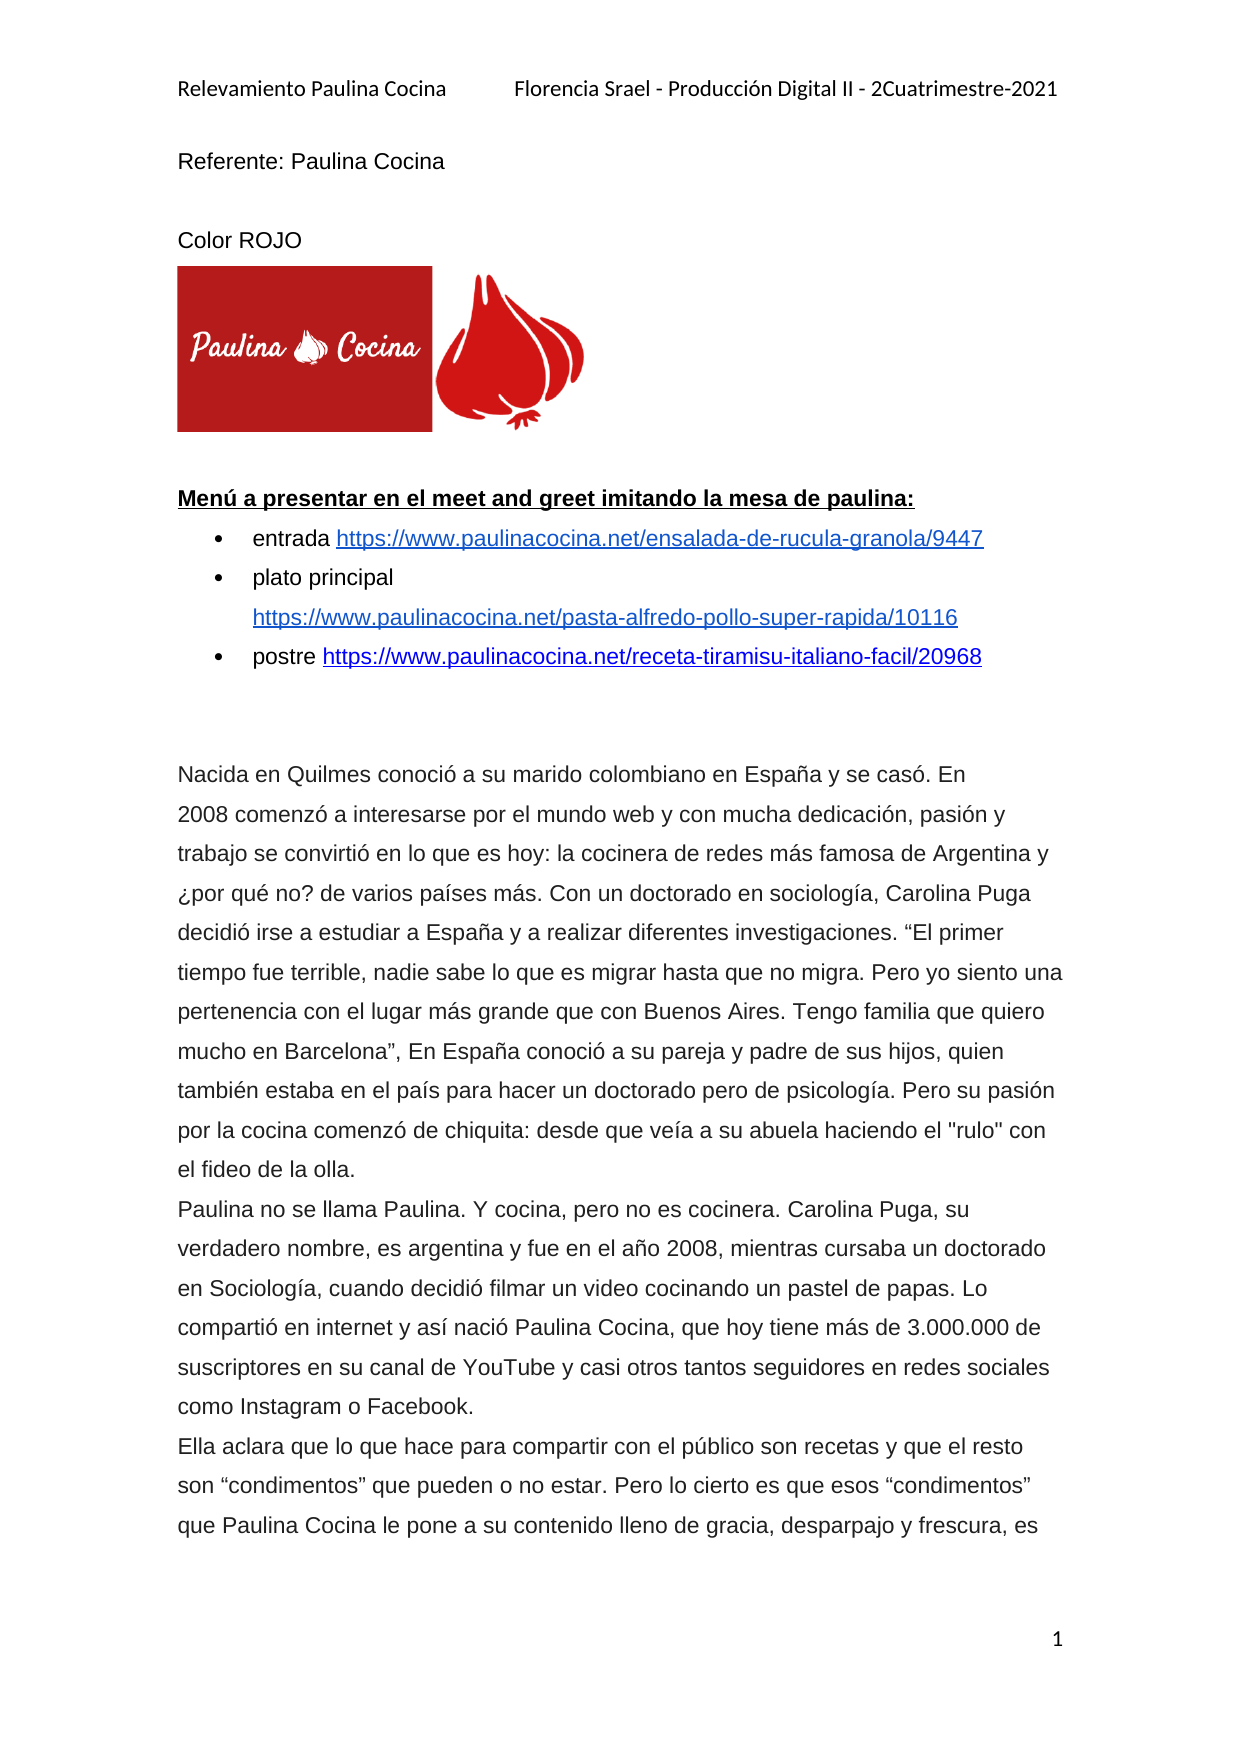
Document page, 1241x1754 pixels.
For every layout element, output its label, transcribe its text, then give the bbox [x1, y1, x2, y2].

list postre https://www.paulinacocina.net/receta-tiramisu-italiano-facil/20968 [215, 643, 1063, 669]
list plato principal https://www.paulinacocina.net/pasta-alfredo-pollo-super-rapida/10116 [215, 564, 1063, 630]
text Paulina no se llama Paulina. Y cocina, pero no es cocinera. Carolina Puga, su verdadero nombre, es argentina y fue en el año 2008, mientras cursaba un doctorado en Sociología, cuando decidió filmar un video cocinando un pastel de papas. Lo compartió en internet y así nació Paulina Cocina, que hoy tiene más de 3.000.000 de suscriptores en su canal de YouTube y casi otros tantos seguidores en redes sociales como Instagram o Facebook. [177, 1196, 1063, 1419]
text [177, 1433, 1063, 1538]
text Menú a presentar en el meet and greet imitando la mesa de paulina: [177, 485, 1063, 511]
list entrada https://www.paulinacocina.net/ensalada-de-rucula-granola/9447 [215, 524, 1063, 551]
text Referente: Paulina Cocina [177, 148, 1063, 174]
picture [177, 266, 589, 432]
text Nacida en Quilmes conoció a su marido colombiano en España y se casó. En 2008 comenzó a interesarse por el mundo web y con mucha dedicación, pasión y trabajo se convirtió en lo que es hoy: la cocinera de redes más famosa de Argentina y ¿por qué no? de varios países más. Con un doctorado en sociología, Carolina Puga decidió irse a estudiar a España y a realizar diferentes investigaciones. “El primer tiempo fue terrible, nadie sabe lo que es migrar hasta que no migra. Pero yo siento una pertenencia con el lugar más grande que con Buenos Aires. Tengo familia que quiero mucho en Barcelona”, En España conoció a su pareja y padre de sus hijos, quien también estaba en el país para hacer un doctorado pero de psicología. Pero su pasión por la cocina comenzó de chiquita: desde que veía a su abuela haciendo el "rulo" con el fideo de la olla. [177, 761, 1063, 1183]
text Color ROJO [177, 227, 1063, 253]
